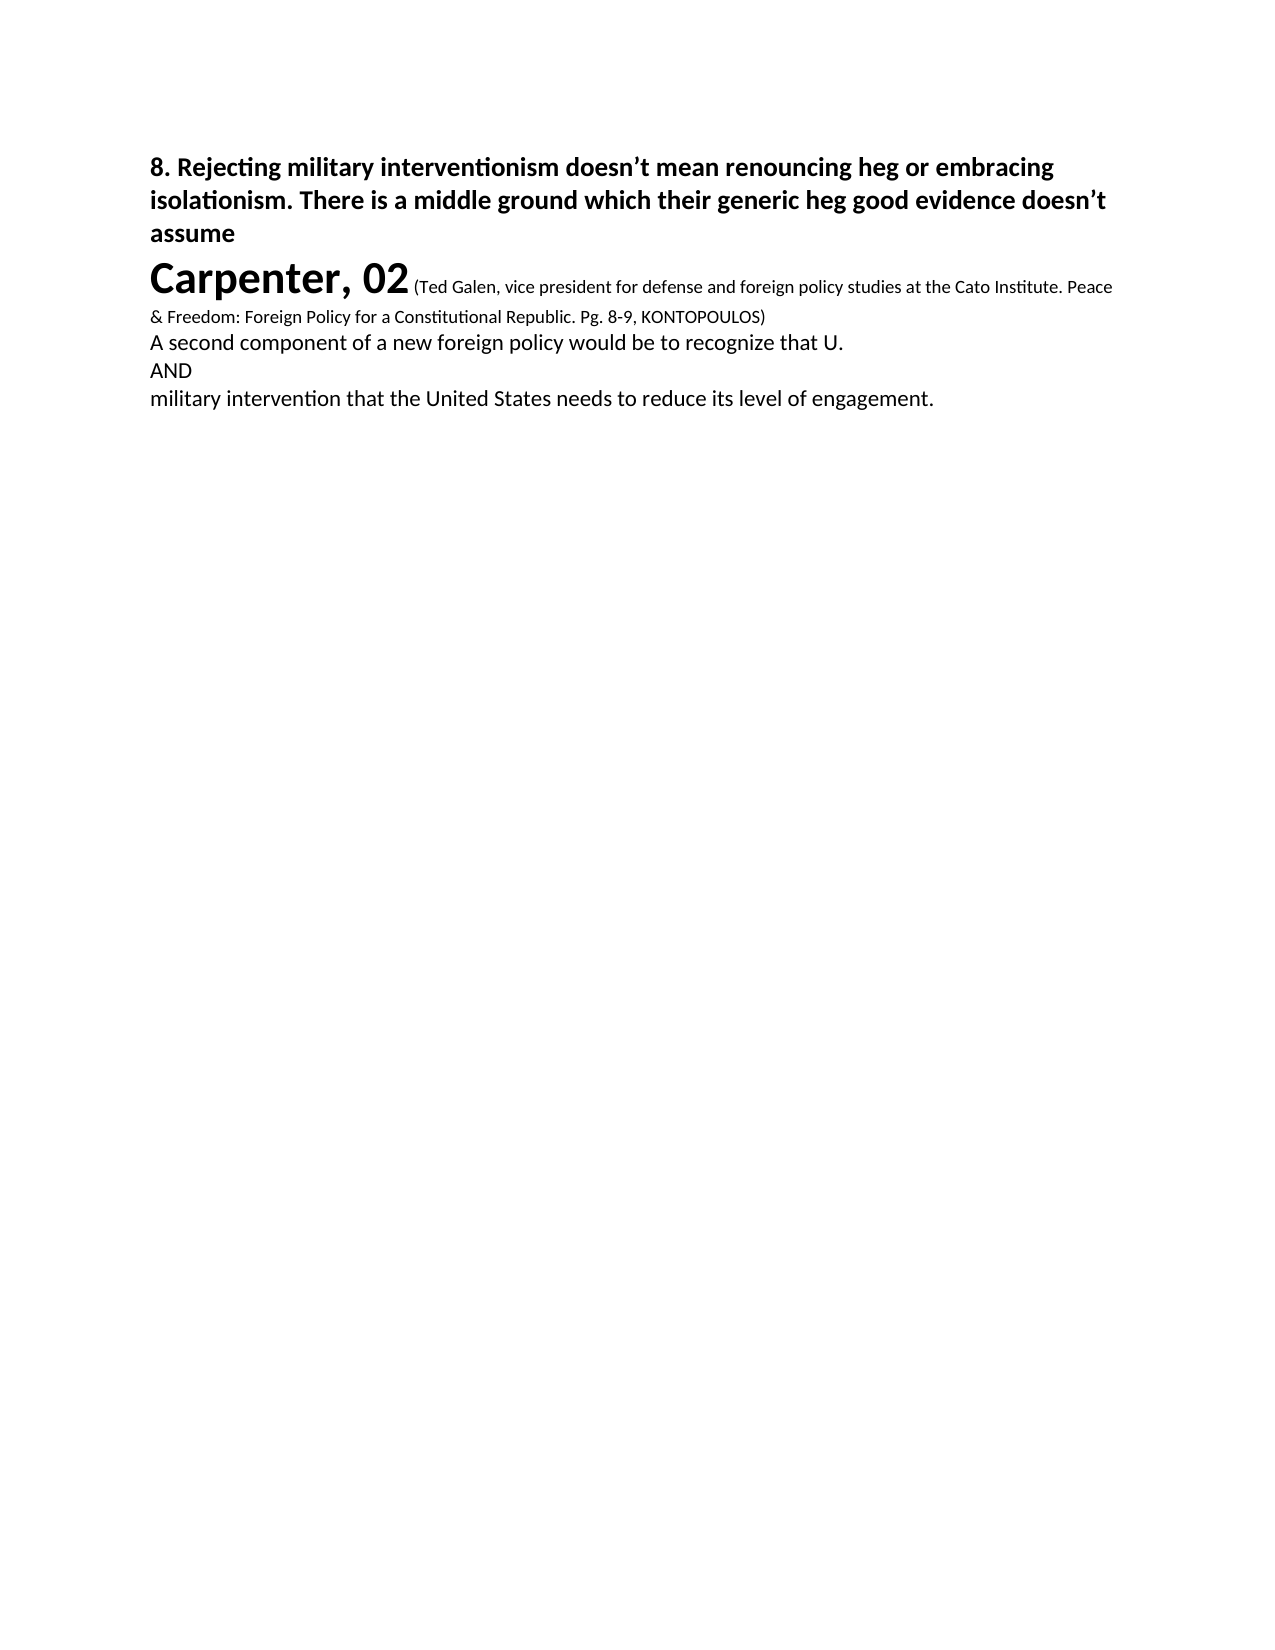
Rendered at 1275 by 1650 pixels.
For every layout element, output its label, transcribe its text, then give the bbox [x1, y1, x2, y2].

text A second component of a new foreign policy would be to recognize that U. [150, 328, 1125, 356]
text military intervention that the United States needs to reduce its level of engagement. [150, 384, 1125, 412]
text AND [150, 356, 1125, 384]
subtitle 8. Rejecting military interventionism doesn’t mean renouncing heg or embracing isolationism. There is a middle ground which their generic heg good evidence doesn’t assume [150, 150, 1125, 249]
text Carpenter, 02 (Ted Galen, vice president for defense and foreign policy studies at the Cato Institute. Peace & Freedom: Foreign Policy for a Constitutional Republic. Pg. 8-9, KONTOPOULOS) [150, 249, 1125, 328]
